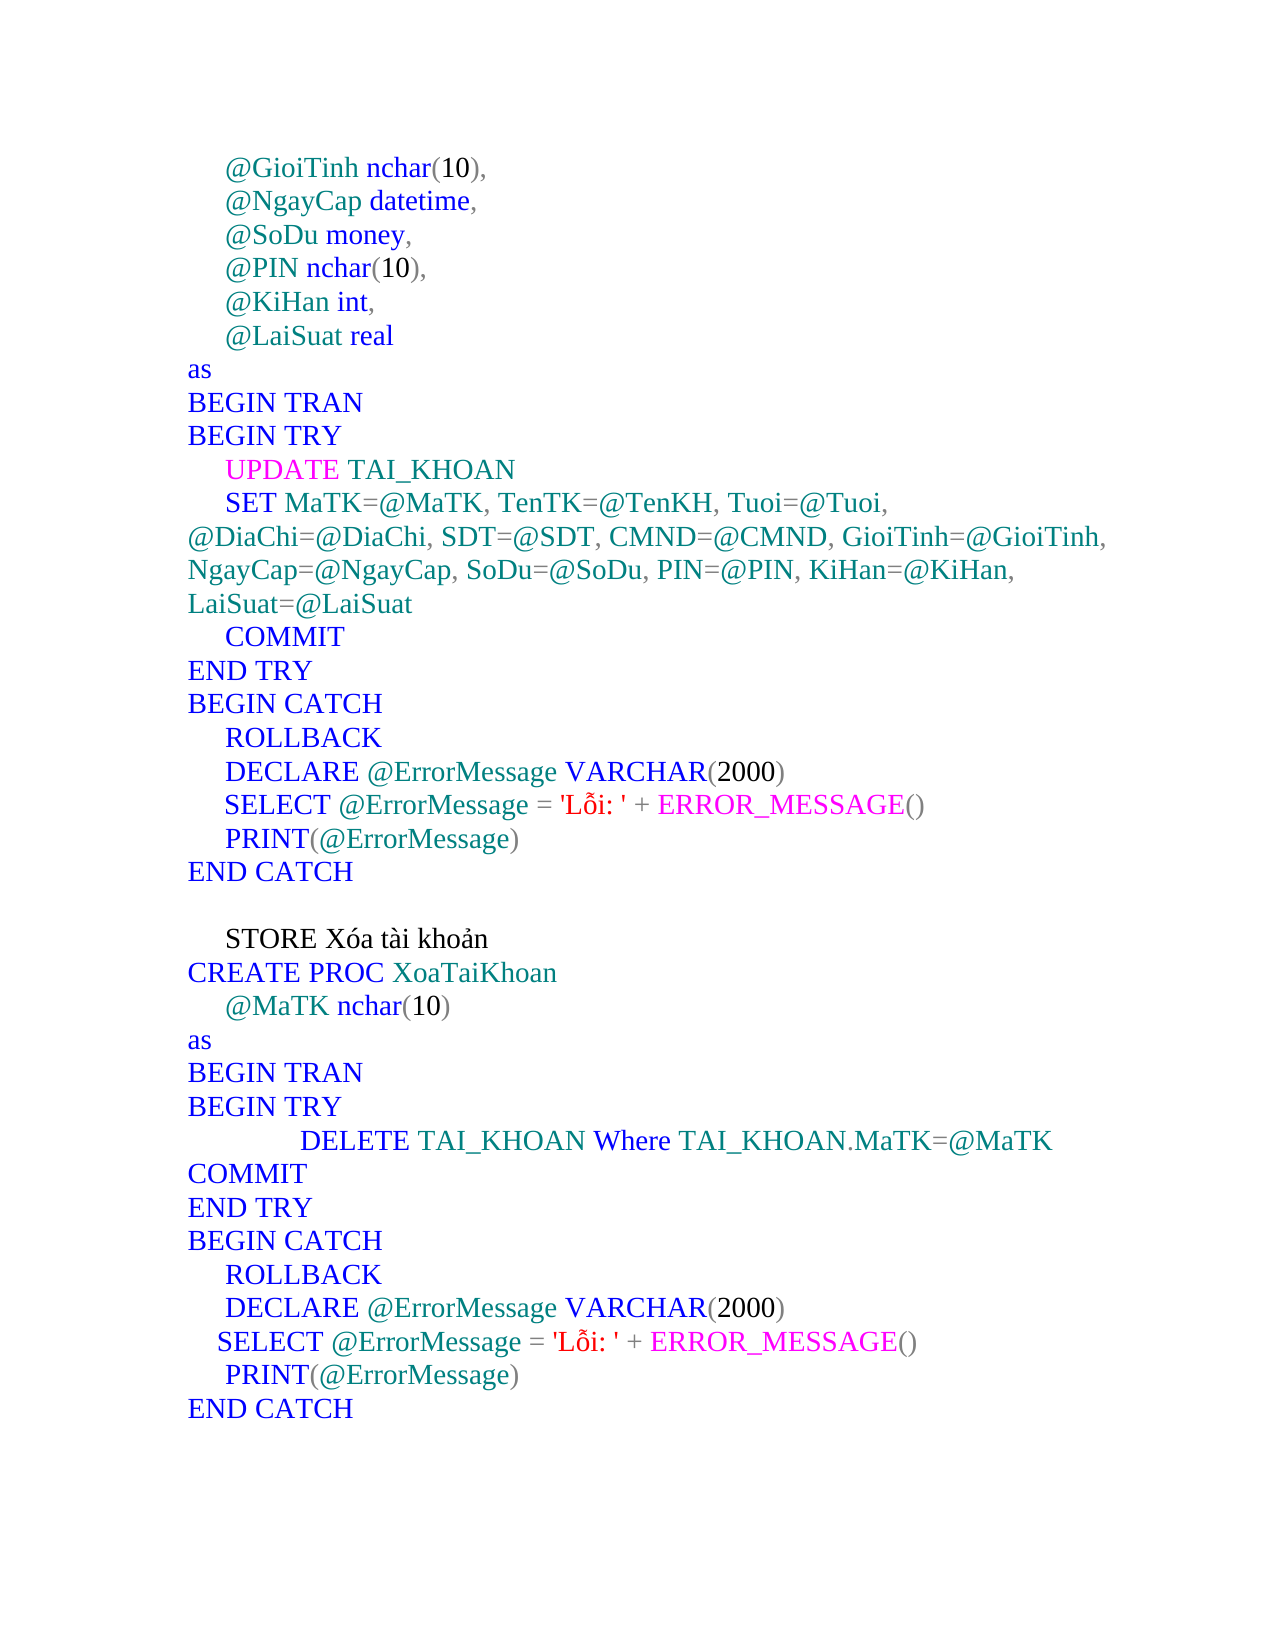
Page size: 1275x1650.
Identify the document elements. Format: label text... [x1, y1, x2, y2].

text SELECT @ErrorMessage = 'Lỗi: ' + ERROR_MESSAGE() [187, 787, 1125, 821]
text END CATCH [187, 854, 1125, 888]
text COMMIT [187, 1156, 1125, 1190]
text @GioiTinh nchar(10), [187, 150, 1125, 183]
text BEGIN TRAN [187, 1056, 1125, 1089]
text @LaiSuat real [187, 318, 1125, 351]
text ROLLBACK [187, 720, 1125, 754]
text as [187, 351, 1125, 385]
text @KiHan int, [187, 284, 1125, 318]
text PRINT(@ErrorMessage) [187, 1357, 1125, 1391]
text SELECT @ErrorMessage = 'Lỗi: ' + ERROR_MESSAGE() [187, 1324, 1125, 1357]
text @SoDu money, [187, 217, 1125, 251]
text @NgayCap datetime, [187, 183, 1125, 217]
text @MaTK nchar(10) [187, 988, 1125, 1022]
text PRINT(@ErrorMessage) [187, 821, 1125, 854]
text @PIN nchar(10), [187, 251, 1125, 284]
text DELETE TAI_KHOAN Where TAI_KHOAN.MaTK=@MaTK [187, 1123, 1125, 1156]
text BEGIN CATCH [187, 687, 1125, 720]
text BEGIN CATCH [187, 1223, 1125, 1257]
text END TRY [187, 653, 1125, 687]
text END TRY [187, 1190, 1125, 1223]
text BEGIN TRAN [187, 385, 1125, 418]
text END CATCH [187, 1391, 1125, 1424]
text UPDATE TAI_KHOAN [187, 452, 1125, 485]
text BEGIN TRY [187, 1089, 1125, 1123]
list STORE Xóa tài khoản [225, 921, 1125, 955]
text COMMIT [187, 619, 1125, 653]
text DECLARE @ErrorMessage VARCHAR(2000) [187, 754, 1125, 787]
text SET MaTK=@MaTK, TenTK=@TenKH, Tuoi=@Tuoi, @DiaChi=@DiaChi, SDT=@SDT, CMND=@CMND, GioiTinh=@GioiTinh, NgayCap=@NgayCap, SoDu=@SoDu, PIN=@PIN, KiHan=@KiHan, LaiSuat=@LaiSuat [187, 485, 1125, 619]
text ROLLBACK [187, 1257, 1125, 1290]
text as [187, 1022, 1125, 1056]
text CREATE PROC XoaTaiKhoan [187, 955, 1125, 988]
text DECLARE @ErrorMessage VARCHAR(2000) [187, 1290, 1125, 1324]
text BEGIN TRY [187, 418, 1125, 452]
